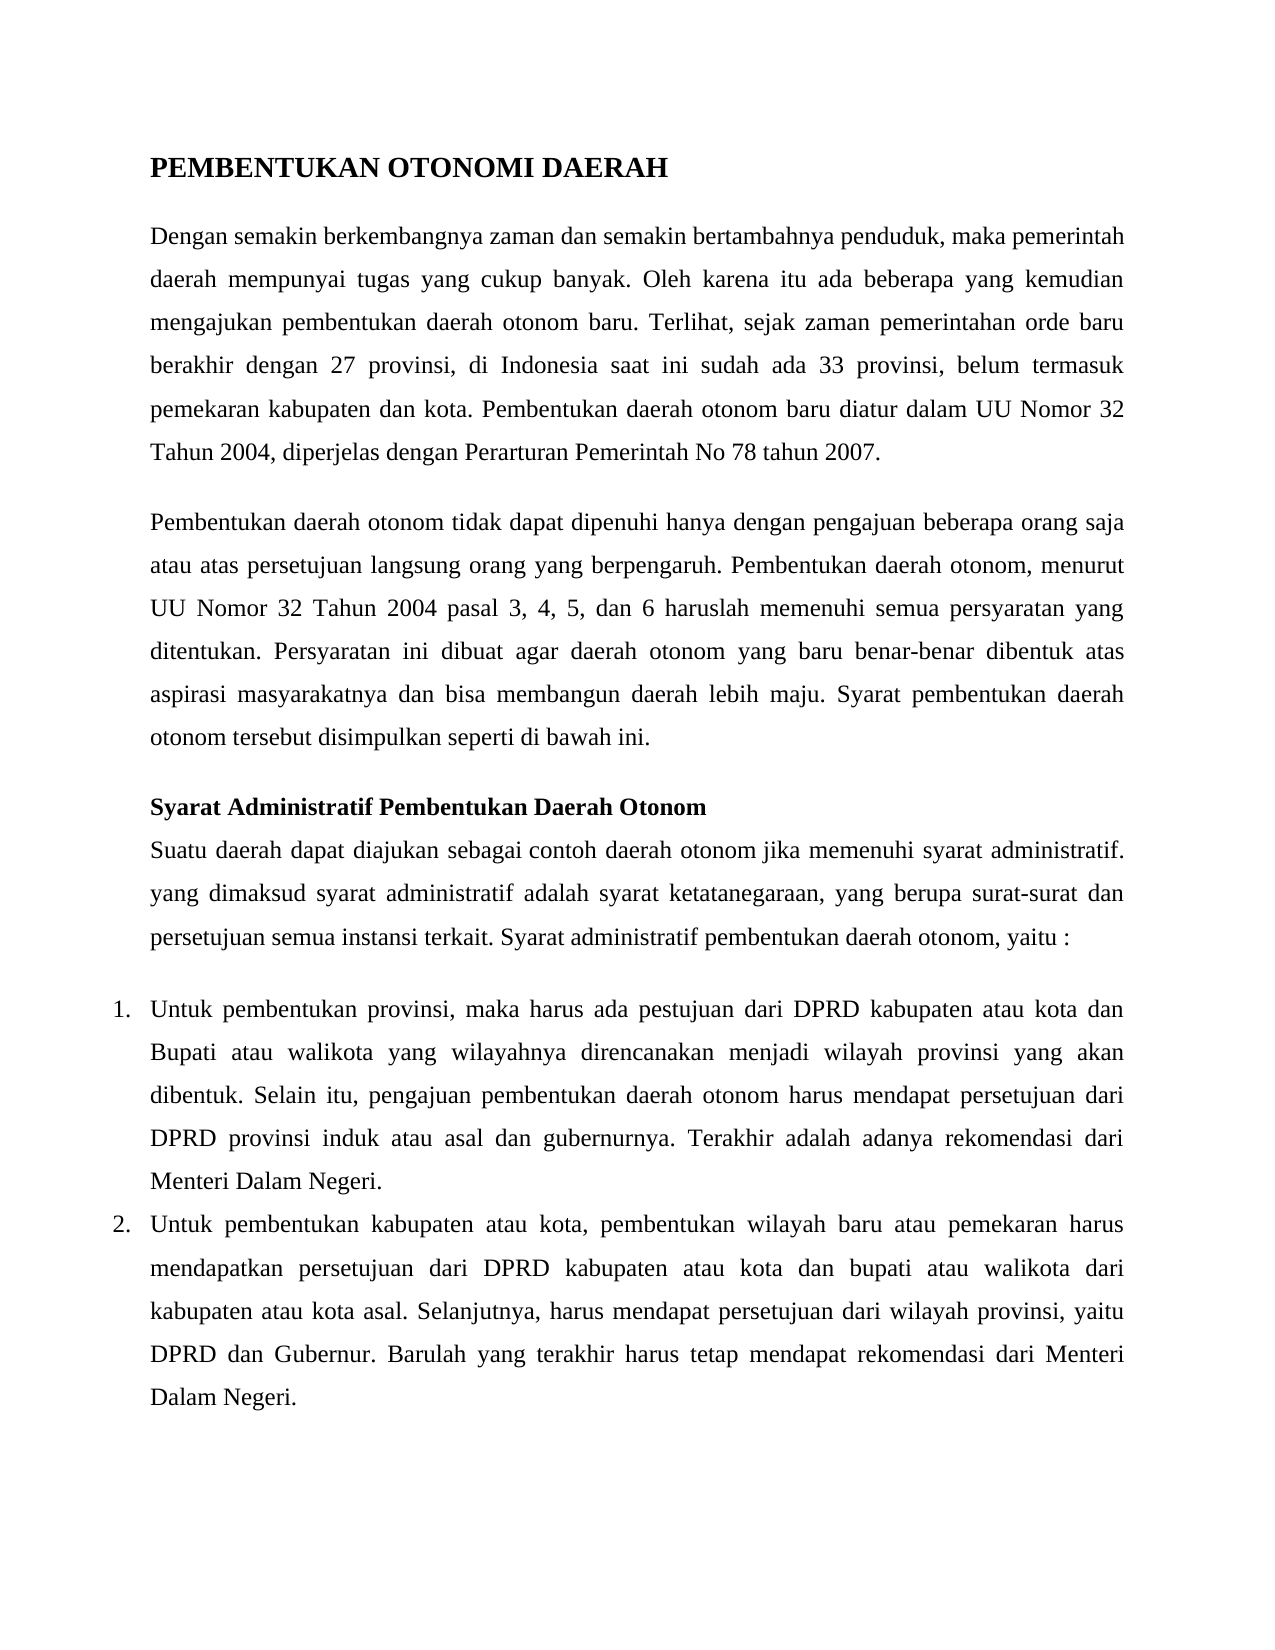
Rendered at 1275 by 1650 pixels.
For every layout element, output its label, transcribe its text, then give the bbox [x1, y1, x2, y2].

text PEMBENTUKAN OTONOMI DAERAH [150, 150, 1125, 183]
text Dengan semakin berkembangnya zaman dan semakin bertambahnya penduduk, maka pemerintah daerah mempunyai tugas yang cukup banyak. Oleh karena itu ada beberapa yang kemudian mengajukan pembentukan daerah otonom baru. Terlihat, sejak zaman pemerintahan orde baru berakhir dengan 27 provinsi, di Indonesia saat ini sudah ada 33 provinsi, belum termasuk pemekaran kabupaten dan kota. Pembentukan daerah otonom baru diatur dalam UU Nomor 32 Tahun 2004, diperjelas dengan Perarturan Pemerintah No 78 tahun 2007. [150, 221, 1125, 466]
list Untuk pembentukan kabupaten atau kota, pembentukan wilayah baru atau pemekaran harus mendapatkan persetujuan dari DPRD kabupaten atau kota dan bupati atau walikota dari kabupaten atau kota asal. Selanjutnya, harus mendapat persetujuan dari wilayah provinsi, yaitu DPRD dan Gubernur. Barulah yang terakhir harus tetap mendapat rekomendasi dari Menteri Dalam Negeri. [112, 1209, 1125, 1411]
text Syarat Administratif Pembentukan Daerah Otonom [150, 792, 1125, 821]
text Suatu daerah dapat diajukan sebagai contoh daerah otonom jika memenuhi syarat administratif. yang dimaksud syarat administratif adalah syarat ketatanegaraan, yang berupa surat-surat dan persetujuan semua instansi terkait. Syarat administratif pembentukan daerah otonom, yaitu : [150, 835, 1125, 950]
text Pembentukan daerah otonom tidak dapat dipenuhi hanya dengan pengajuan beberapa orang saja atau atas persetujuan langsung orang yang berpengaruh. Pembentukan daerah otonom, menurut UU Nomor 32 Tahun 2004 pasal 3, 4, 5, dan 6 haruslah memenuhi semua persyaratan yang ditentukan. Persyaratan ini dibuat agar daerah otonom yang baru benar-benar dibentuk atas aspirasi masyarakatnya dan bisa membangun daerah lebih maju. Syarat pembentukan daerah otonom tersebut disimpulkan seperti di bawah ini. [150, 507, 1125, 751]
list Untuk pembentukan provinsi, maka harus ada pestujuan dari DPRD kabupaten atau kota dan Bupati atau walikota yang wilayahnya direncanakan menjadi wilayah provinsi yang akan dibentuk. Selain itu, pengajuan pembentukan daerah otonom harus mendapat persetujuan dari DPRD provinsi induk atau asal dan gubernurnya. Terakhir adalah adanya rekomendasi dari Menteri Dalam Negeri. [112, 994, 1125, 1195]
